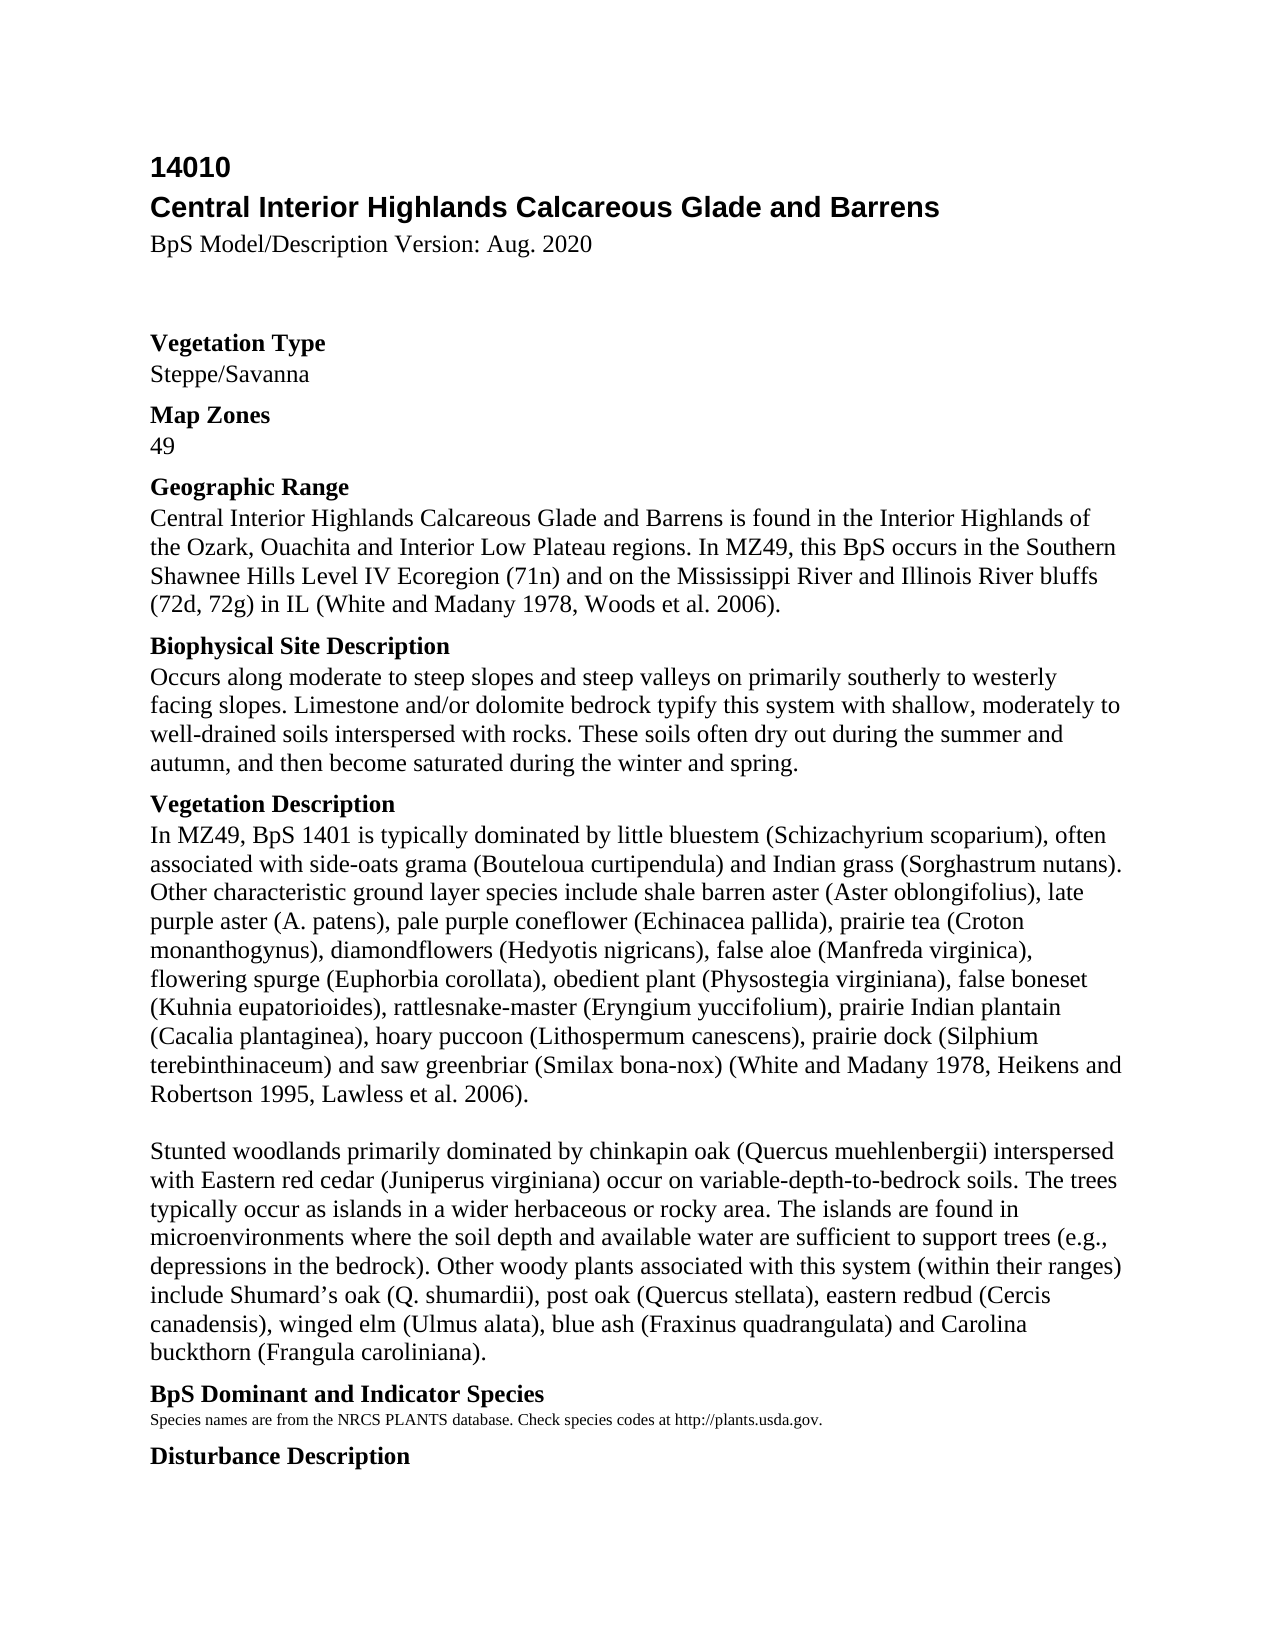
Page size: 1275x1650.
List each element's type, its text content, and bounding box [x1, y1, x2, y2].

text Geographic Range [150, 472, 1125, 501]
text Central Interior Highlands Calcareous Glade and Barrens is found in the Interior Highlands of the Ozark, Ouachita and Interior Low Plateau regions. In MZ49, this BpS occurs in the Southern Shawnee Hills Level IV Ecoregion (71n) and on the Mississippi River and Illinois River bluffs (72d, 72g) in IL (White and Madany 1978, Woods et al. 2006). [150, 503, 1125, 618]
text Occurs along moderate to steep slopes and steep valleys on primarily southerly to westerly facing slopes. Limestone and/or dolomite bedrock typify this system with shallow, moderately to well-drained soils interspersed with rocks. These soils often dry out during the summer and autumn, and then become saturated during the winter and spring. [150, 662, 1125, 777]
text Map Zones [150, 400, 1125, 429]
text Steppe/Savanna [150, 359, 1125, 388]
text BpS Model/Description Version: Aug. 2020 [150, 229, 1125, 258]
text Vegetation Type [150, 328, 1125, 357]
text Disturbance Description [150, 1441, 1125, 1470]
text BpS Dominant and Indicator Species [150, 1379, 1125, 1407]
title Central Interior Highlands Calcareous Glade and Barrens [150, 190, 1125, 223]
text In MZ49, BpS 1401 is typically dominated by little bluestem (Schizachyrium scoparium), often associated with side-oats grama (Bouteloua curtipendula) and Indian grass (Sorghastrum nutans). Other characteristic ground layer species include shale barren aster (Aster oblongifolius), late purple aster (A. patens), pale purple coneflower (Echinacea pallida), prairie tea (Croton monanthogynus), diamondflowers (Hedyotis nigricans), false aloe (Manfreda virginica), flowering spurge (Euphorbia corollata), obedient plant (Physostegia virginiana), false boneset (Kuhnia eupatorioides), rattlesnake-master (Eryngium yuccifolium), prairie Indian plantain (Cacalia plantaginea), hoary puccoon (Lithospermum canescens), prairie dock (Silphium terebinthinaceum) and saw greenbriar (Smilax bona-nox) (White and Madany 1978, Heikens and Robertson 1995, Lawless et al. 2006). [150, 820, 1125, 1107]
text Species names are from the NRCS PLANTS database. Check species codes at http://plants.usda.gov. [150, 1409, 1125, 1429]
text Biophysical Site Description [150, 631, 1125, 659]
text 49 [150, 431, 1125, 460]
text Stunted woodlands primarily dominated by chinkapin oak (Quercus muehlenbergii) interspersed with Eastern red cedar (Juniperus virginiana) occur on variable-depth-to-bedrock soils. The trees typically occur as islands in a wider herbaceous or rocky area. The islands are found in microenvironments where the soil depth and available water are sufficient to support trees (e.g., depressions in the bedrock). Other woody plants associated with this system (within their ranges) include Shumard’s oak (Q. shumardii), post oak (Quercus stellata), eastern redbud (Cercis canadensis), winged elm (Ulmus alata), blue ash (Fraxinus quadrangulata) and Carolina buckthorn (Frangula caroliniana). [150, 1136, 1125, 1366]
text Vegetation Description [150, 789, 1125, 818]
title 14010 [150, 150, 1125, 183]
